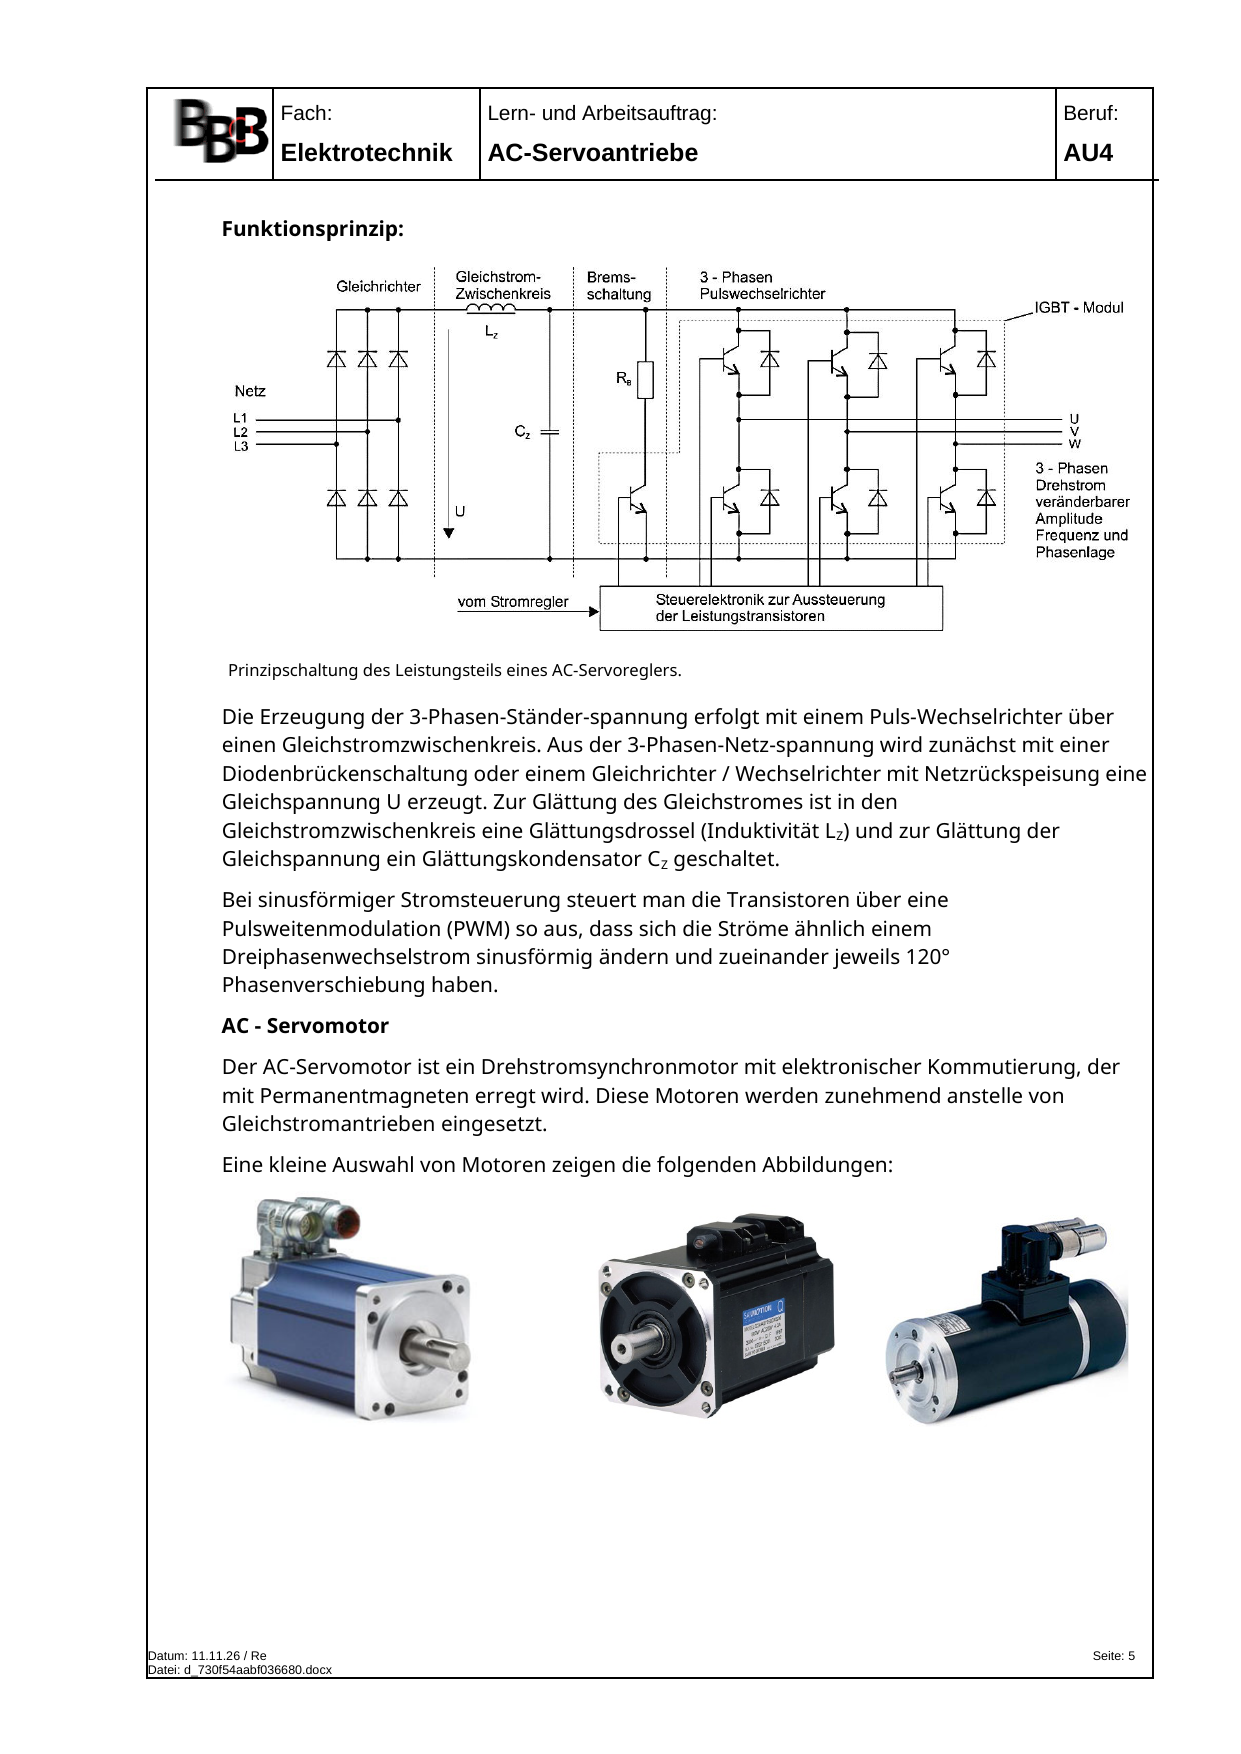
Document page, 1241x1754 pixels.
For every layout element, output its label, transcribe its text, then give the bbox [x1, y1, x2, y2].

list AC - Servomotor [221, 1011, 1152, 1040]
picture [885, 1215, 1129, 1427]
picture [170, 95, 270, 165]
picture [233, 267, 1130, 631]
picture [221, 1191, 480, 1427]
text Prinzipschaltung des Leistungsteils eines AC-Servoreglers. [228, 658, 1143, 681]
text Bei sinusförmiger Stromsteuerung steuert man die Transistoren über eine Pulsweitenmodulation (PWM) so aus, dass sich die Ströme ähnlich einem Dreiphasenwechselstrom sinusförmig ändern und zueinander jeweils 120° Phasenverschiebung haben. [222, 885, 1152, 999]
text Eine kleine Auswahl von Motoren zeigen die folgenden Abbildungen: [222, 1150, 1152, 1179]
text Die Erzeugung der 3-Phasen-Ständer-spannung erfolgt mit einem Puls-Wechselrichter über einen Gleichstromzwischenkreis. Aus der 3-Phasen-Netz-spannung wird zunächst mit einer Diodenbrückenschaltung oder einem Gleichrichter / Wechselrichter mit Netzrückspeisung eine Gleichspannung U erzeugt. Zur Glättung des Gleichstromes ist in den Gleichstromzwischenkreis eine Glättungsdrossel (Induktivität LZ) und zur Glättung der Gleichspannung ein Glättungskondensator CZ geschaltet. [222, 655, 1152, 873]
text Der AC-Servomotor ist ein Drehstromsynchronmotor mit elektronischer Kommutierung, der mit Permanentmagneten erregt wird. Diese Motoren werden zunehmend anstelle von Gleichstromantrieben eingesetzt. [222, 1052, 1152, 1138]
list Funktionsprinzip: [221, 214, 1152, 242]
picture [590, 1205, 840, 1427]
